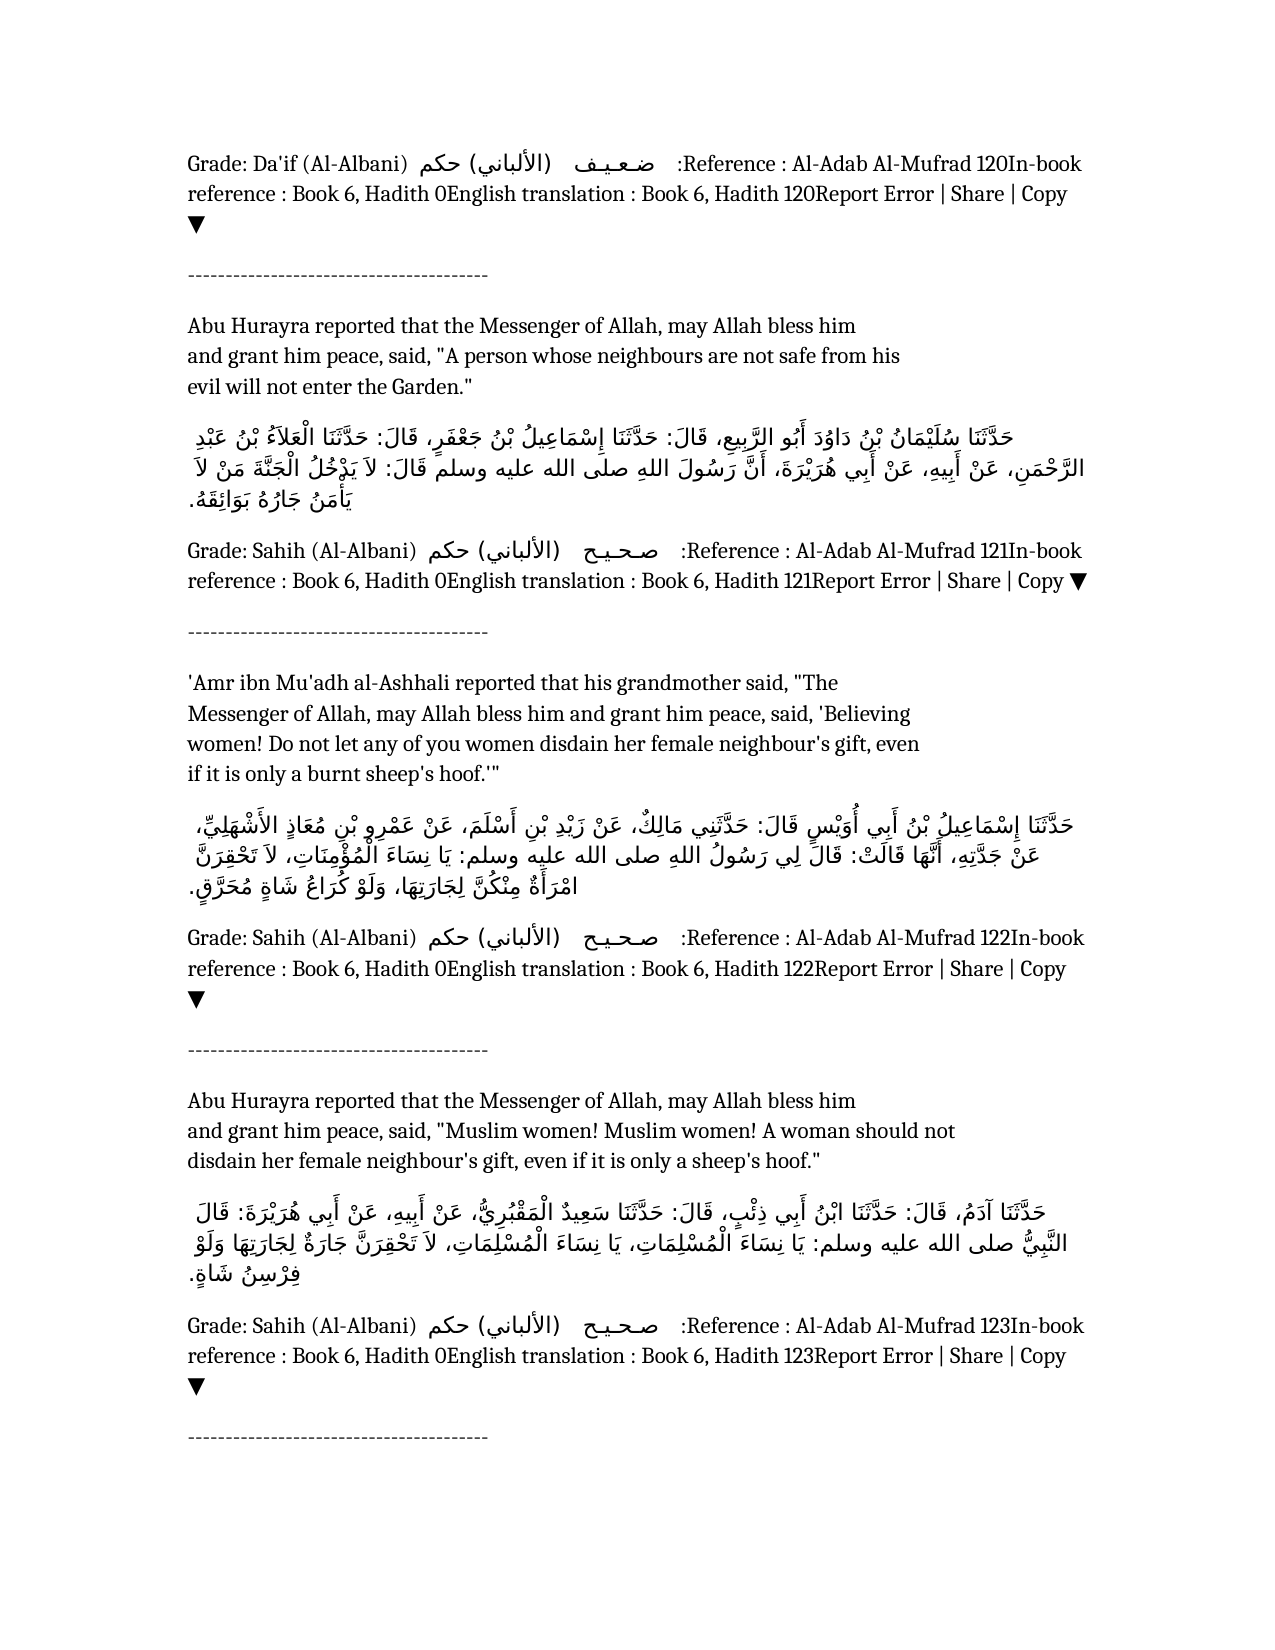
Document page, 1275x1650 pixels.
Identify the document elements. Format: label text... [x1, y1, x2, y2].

text Abu Hurayra reported that the Messenger of Allah, may Allah bless him and grant him peace, said, "Muslim women! Muslim women! A woman should not disdain her female neighbour's gift, even if it is only a sheep's hoof." [187, 1088, 1087, 1174]
text Grade: Sahih (Al-Albani) صـحـيـح (الألباني) حكم :Reference : Al-Adab Al-Mufrad 122In-book reference : Book 6, Hadith 0English translation : Book 6, Hadith 122Report Error | Share | Copy ▼ [187, 924, 1087, 1012]
text Grade: Da'if (Al-Albani) ضـعـيـف (الألباني) حكم :Reference : Al-Adab Al-Mufrad 120In-book reference : Book 6, Hadith 0English translation : Book 6, Hadith 120Report Error | Share | Copy ▼ [187, 150, 1087, 237]
text ---------------------------------------- [187, 619, 1087, 646]
text ---------------------------------------- [187, 1037, 1087, 1063]
text حَدَّثَنَا إِسْمَاعِيلُ بْنُ أَبِي أُوَيْسٍ قَالَ‏:‏ حَدَّثَنِي مَالِكٌ، عَنْ زَيْدِ بْنِ أَسْلَمَ، عَنْ عَمْرِو بْنِ مُعَاذٍ الأَشْهَلِيِّ، عَنْ جَدَّتِهِ، أَنَّهَا قَالَتْ‏:‏ قَالَ لِي رَسُولُ اللهِ صلى الله عليه وسلم‏:‏ يَا نِسَاءَ الْمُؤْمِنَاتِ، لاَ تَحْقِرَنَّ امْرَأَةٌ مِنْكُنَّ لِجَارَتِهَا، وَلَوْ كُرَاعُ شَاةٍ مُحَرَّقٍ‏.‏ [187, 812, 1087, 900]
text ---------------------------------------- [187, 1424, 1087, 1450]
text 'Amr ibn Mu'adh al-Ashhali reported that his grandmother said, "The Messenger of Allah, may Allah bless him and grant him peace, said, 'Believing women! Do not let any of you women disdain her female neighbour's gift, even if it is only a burnt sheep's hoof.'" [187, 670, 1087, 787]
text Grade: Sahih (Al-Albani) صـحـيـح (الألباني) حكم :Reference : Al-Adab Al-Mufrad 123In-book reference : Book 6, Hadith 0English translation : Book 6, Hadith 123Report Error | Share | Copy ▼ [187, 1312, 1087, 1399]
text حَدَّثَنَا سُلَيْمَانُ بْنُ دَاوُدَ أَبُو الرَّبِيعِ، قَالَ‏:‏ حَدَّثَنَا إِسْمَاعِيلُ بْنُ جَعْفَرٍ، قَالَ‏:‏ حَدَّثَنَا الْعَلاَءُ بْنُ عَبْدِ الرَّحْمَنِ، عَنْ أَبِيهِ، عَنْ أَبِي هُرَيْرَةَ، أَنَّ رَسُولَ اللهِ صلى الله عليه وسلم قَالَ‏:‏ لاَ يَدْخُلُ الْجَنَّةَ مَنْ لاَ يَأْمَنُ جَارُهُ بَوَائِقَهُ‏.‏ [187, 424, 1087, 512]
text حَدَّثَنَا آدَمُ، قَالَ‏:‏ حَدَّثَنَا ابْنُ أَبِي ذِئْبٍ، قَالَ‏:‏ حَدَّثَنَا سَعِيدٌ الْمَقْبُرِيُّ، عَنْ أَبِيهِ، عَنْ أَبِي هُرَيْرَةَ‏:‏ قَالَ النَّبِيُّ صلى الله عليه وسلم‏:‏ يَا نِسَاءَ الْمُسْلِمَاتِ، يَا نِسَاءَ الْمُسْلِمَاتِ، لاَ تَحْقِرَنَّ جَارَةٌ لِجَارَتِهَا وَلَوْ فِرْسِنُ شَاةٍ‏.‏ [187, 1199, 1087, 1287]
text Abu Hurayra reported that the Messenger of Allah, may Allah bless him and grant him peace, said, "A person whose neighbours are not safe from his evil will not enter the Garden." [187, 313, 1087, 400]
text Grade: Sahih (Al-Albani) صـحـيـح (الألباني) حكم :Reference : Al-Adab Al-Mufrad 121In-book reference : Book 6, Hadith 0English translation : Book 6, Hadith 121Report Error | Share | Copy ▼ [187, 537, 1087, 594]
text ---------------------------------------- [187, 262, 1087, 288]
